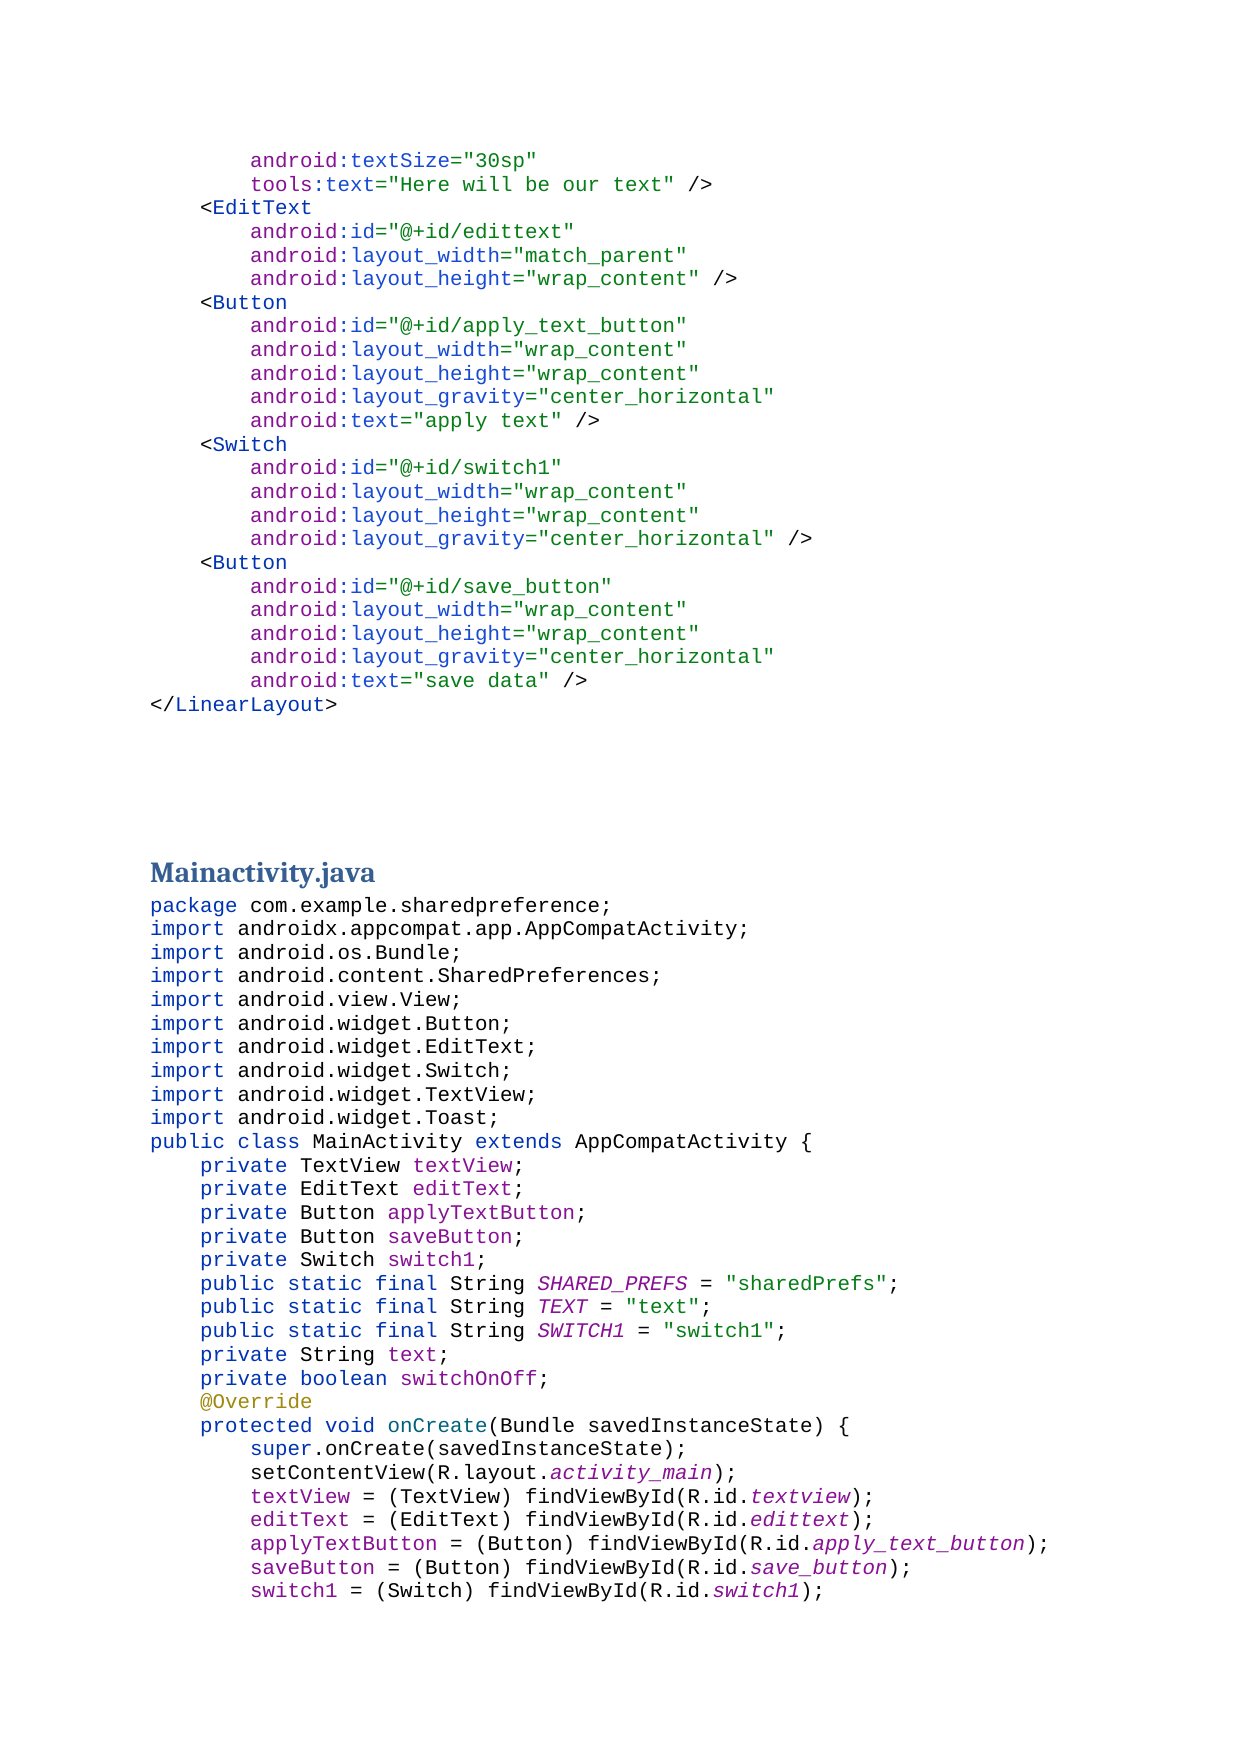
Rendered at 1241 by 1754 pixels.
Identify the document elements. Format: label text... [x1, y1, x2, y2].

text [150, 894, 1090, 1604]
subtitle Mainactivity.java [150, 856, 1090, 889]
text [150, 150, 1090, 717]
